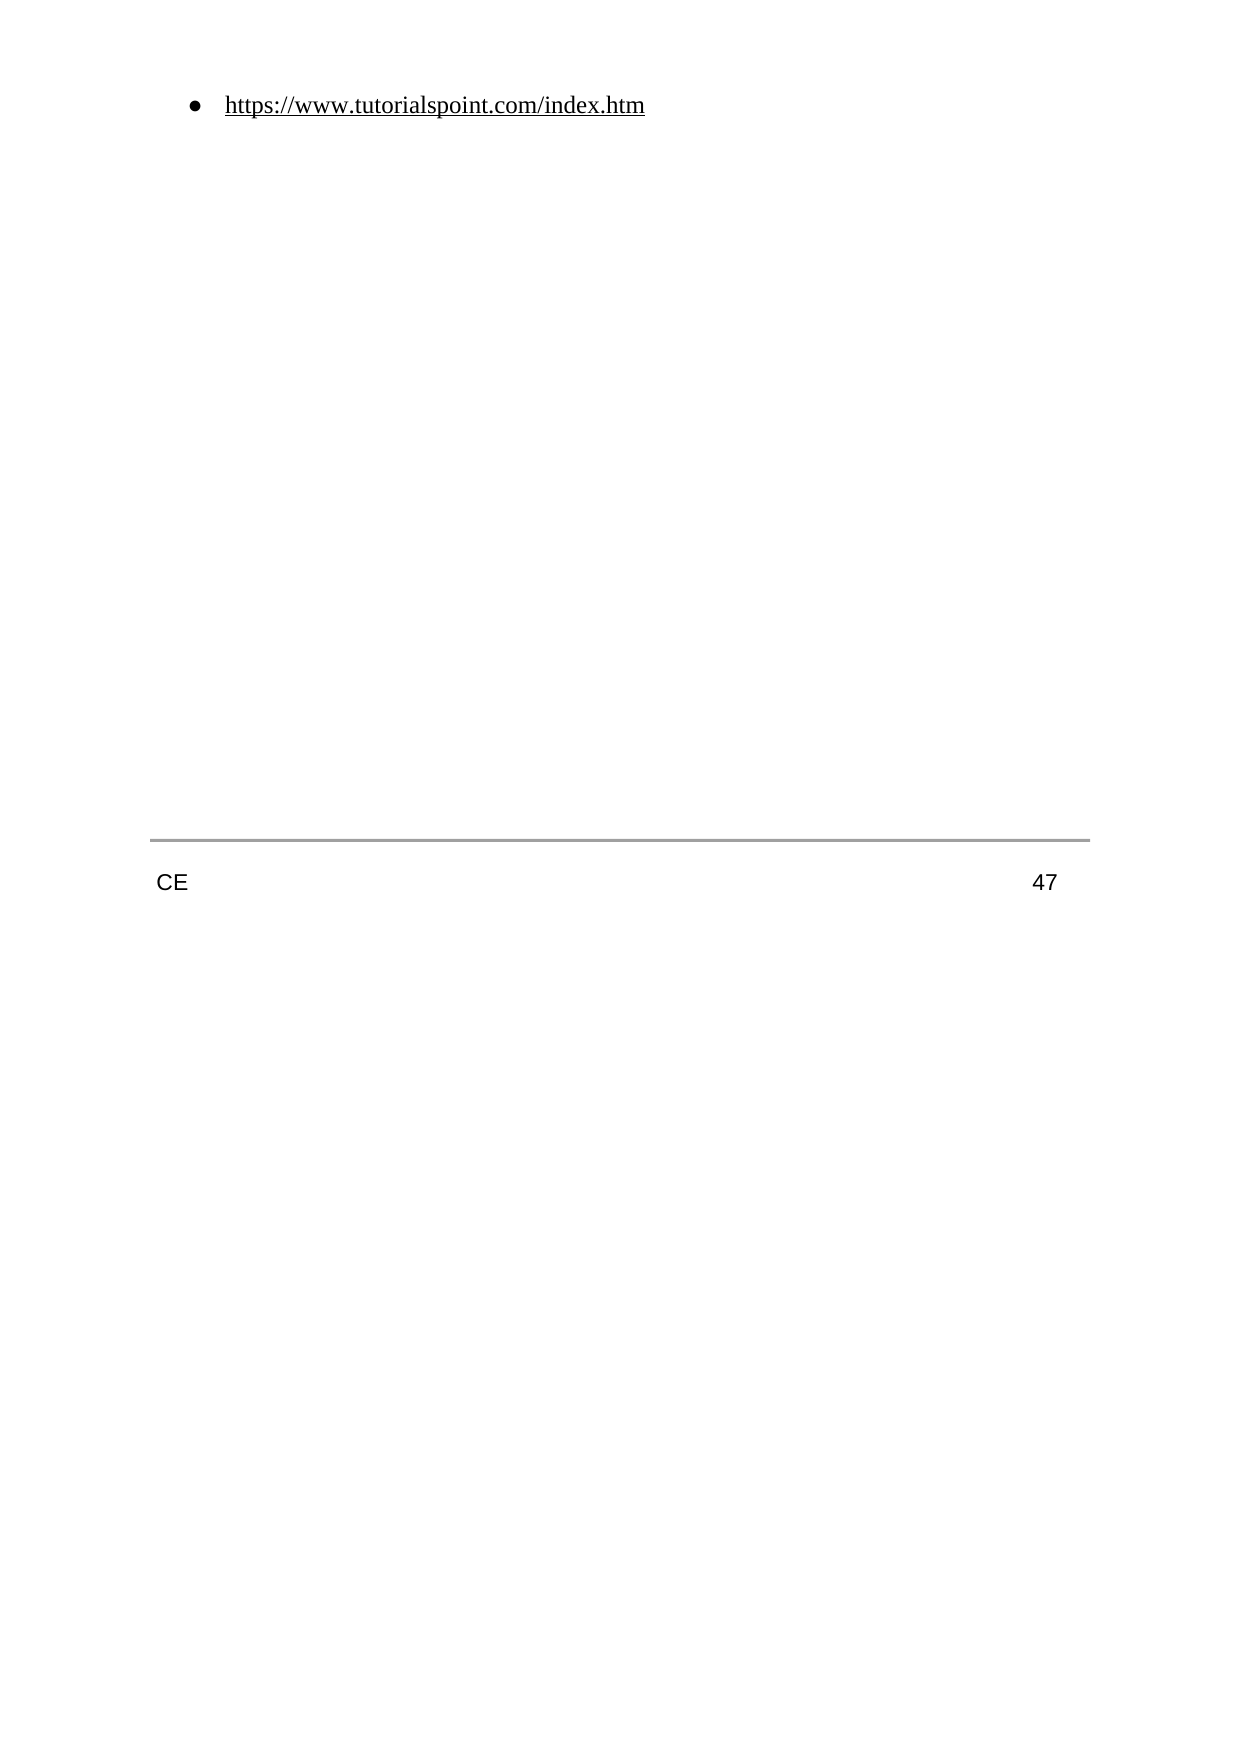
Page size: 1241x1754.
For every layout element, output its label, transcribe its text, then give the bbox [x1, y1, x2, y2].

text CE 47 [150, 869, 1090, 895]
list https://www.tutorialspoint.com/index.htm [187, 90, 1090, 119]
